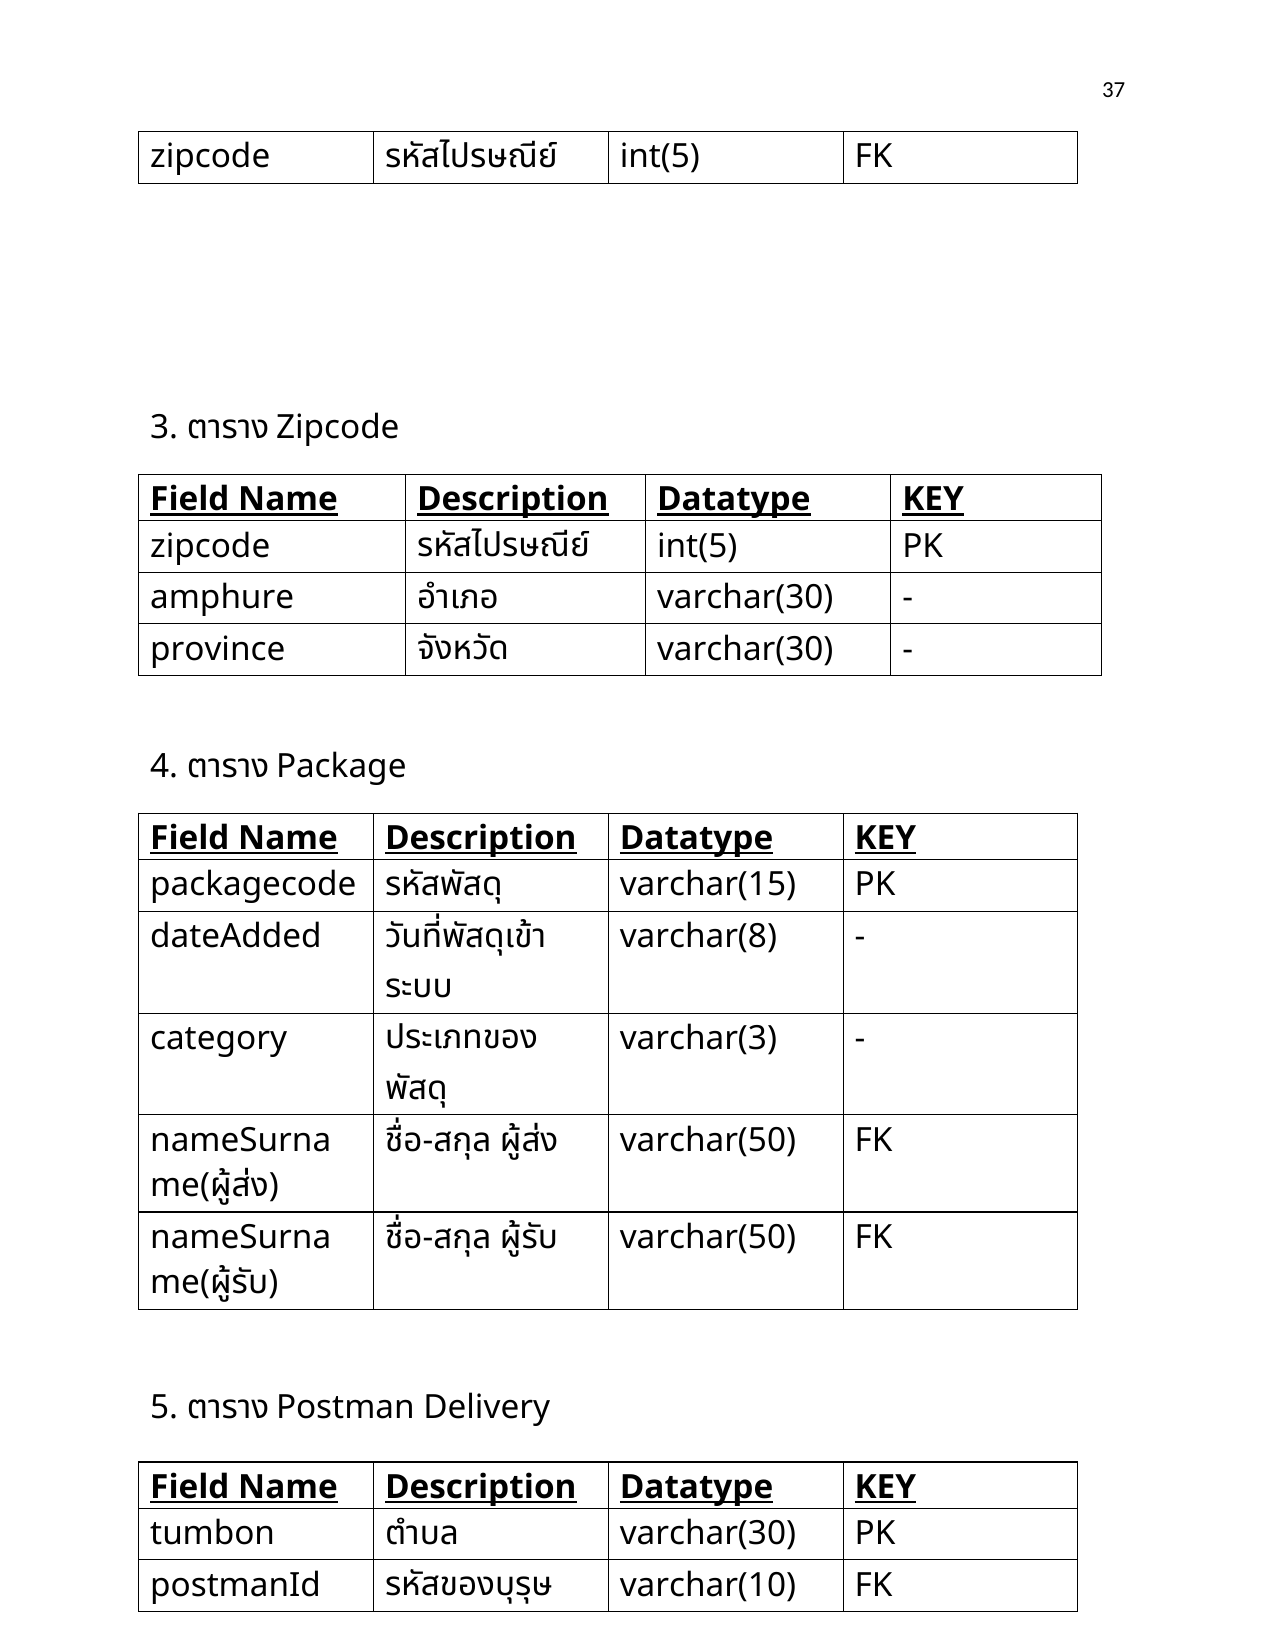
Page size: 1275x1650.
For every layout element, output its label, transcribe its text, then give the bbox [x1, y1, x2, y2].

table_cell FK [844, 1115, 1077, 1211]
table_header KEY [844, 814, 1077, 859]
table_cell nameSurname(ผู้รับ) [139, 1213, 373, 1308]
table_header Datatype [609, 1463, 843, 1508]
table_cell int(5) [646, 521, 890, 572]
table_cell ชื่อ-สกุล ผู้ส่ง [374, 1115, 608, 1211]
table_header KEY [844, 1463, 1077, 1508]
table_cell FK [844, 1560, 1077, 1611]
table_header Datatype [646, 475, 890, 520]
table_cell zipcode [139, 132, 373, 182]
table_cell - [844, 912, 1077, 1012]
text 5. ตารางPostman Delivery [150, 1382, 1125, 1433]
table_cell amphure [139, 573, 405, 623]
table_cell วันที่พัสดุเข้าระบบ [374, 912, 608, 1012]
table_cell ตำบล [374, 1509, 608, 1559]
table_cell varchar(3) [609, 1014, 843, 1114]
table_cell varchar(50) [609, 1213, 843, 1308]
table_cell varchar(30) [646, 624, 890, 675]
table_cell packagecode [139, 860, 373, 911]
table_cell nameSurname(ผู้ส่ง) [139, 1115, 373, 1211]
table_cell - [891, 624, 1101, 675]
table_header Field Name [139, 475, 405, 520]
table_cell zipcode [139, 521, 405, 572]
table_cell อำเภอ [406, 573, 645, 623]
table_cell category [139, 1014, 373, 1114]
table_cell PK [844, 1509, 1077, 1559]
table_cell ชื่อ-สกุล ผู้รับ [374, 1213, 608, 1308]
table_cell ประเภทของพัสดุ [374, 1014, 608, 1114]
text 4. ตารางPackage [150, 741, 1125, 792]
table_cell varchar(8) [609, 912, 843, 1012]
table_header Description [406, 475, 645, 520]
table_cell FK [844, 132, 1077, 182]
table_cell จังหวัด [406, 624, 645, 675]
table_header Field Name [139, 814, 373, 859]
table_cell รหัสไปรษณีย์ [374, 132, 608, 182]
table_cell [374, 1560, 608, 1611]
table_cell postmanId [139, 1560, 373, 1611]
table_cell province [139, 624, 405, 675]
table_cell varchar(50) [609, 1115, 843, 1211]
table_cell varchar(10) [609, 1560, 843, 1611]
table_header KEY [891, 475, 1101, 520]
table_cell varchar(15) [609, 860, 843, 911]
table_cell - [891, 573, 1101, 623]
table_cell varchar(30) [646, 573, 890, 623]
table_header Field Name [139, 1463, 373, 1508]
table_header Description [374, 1463, 608, 1508]
table_cell FK [844, 1213, 1077, 1308]
table_cell varchar(30) [609, 1509, 843, 1559]
table_cell PK [844, 860, 1077, 911]
table_cell รหัสพัสดุ [374, 860, 608, 911]
table_cell รหัสไปรษณีย์ [406, 521, 645, 572]
table_cell tumbon [139, 1509, 373, 1559]
table_cell int(5) [609, 132, 843, 182]
table_header Description [374, 814, 608, 859]
table_cell PK [891, 521, 1101, 572]
text 3. ตารางZipcode [150, 403, 1125, 453]
table_cell dateAdded [139, 912, 373, 1012]
table_header Datatype [609, 814, 843, 859]
table_cell - [844, 1014, 1077, 1114]
